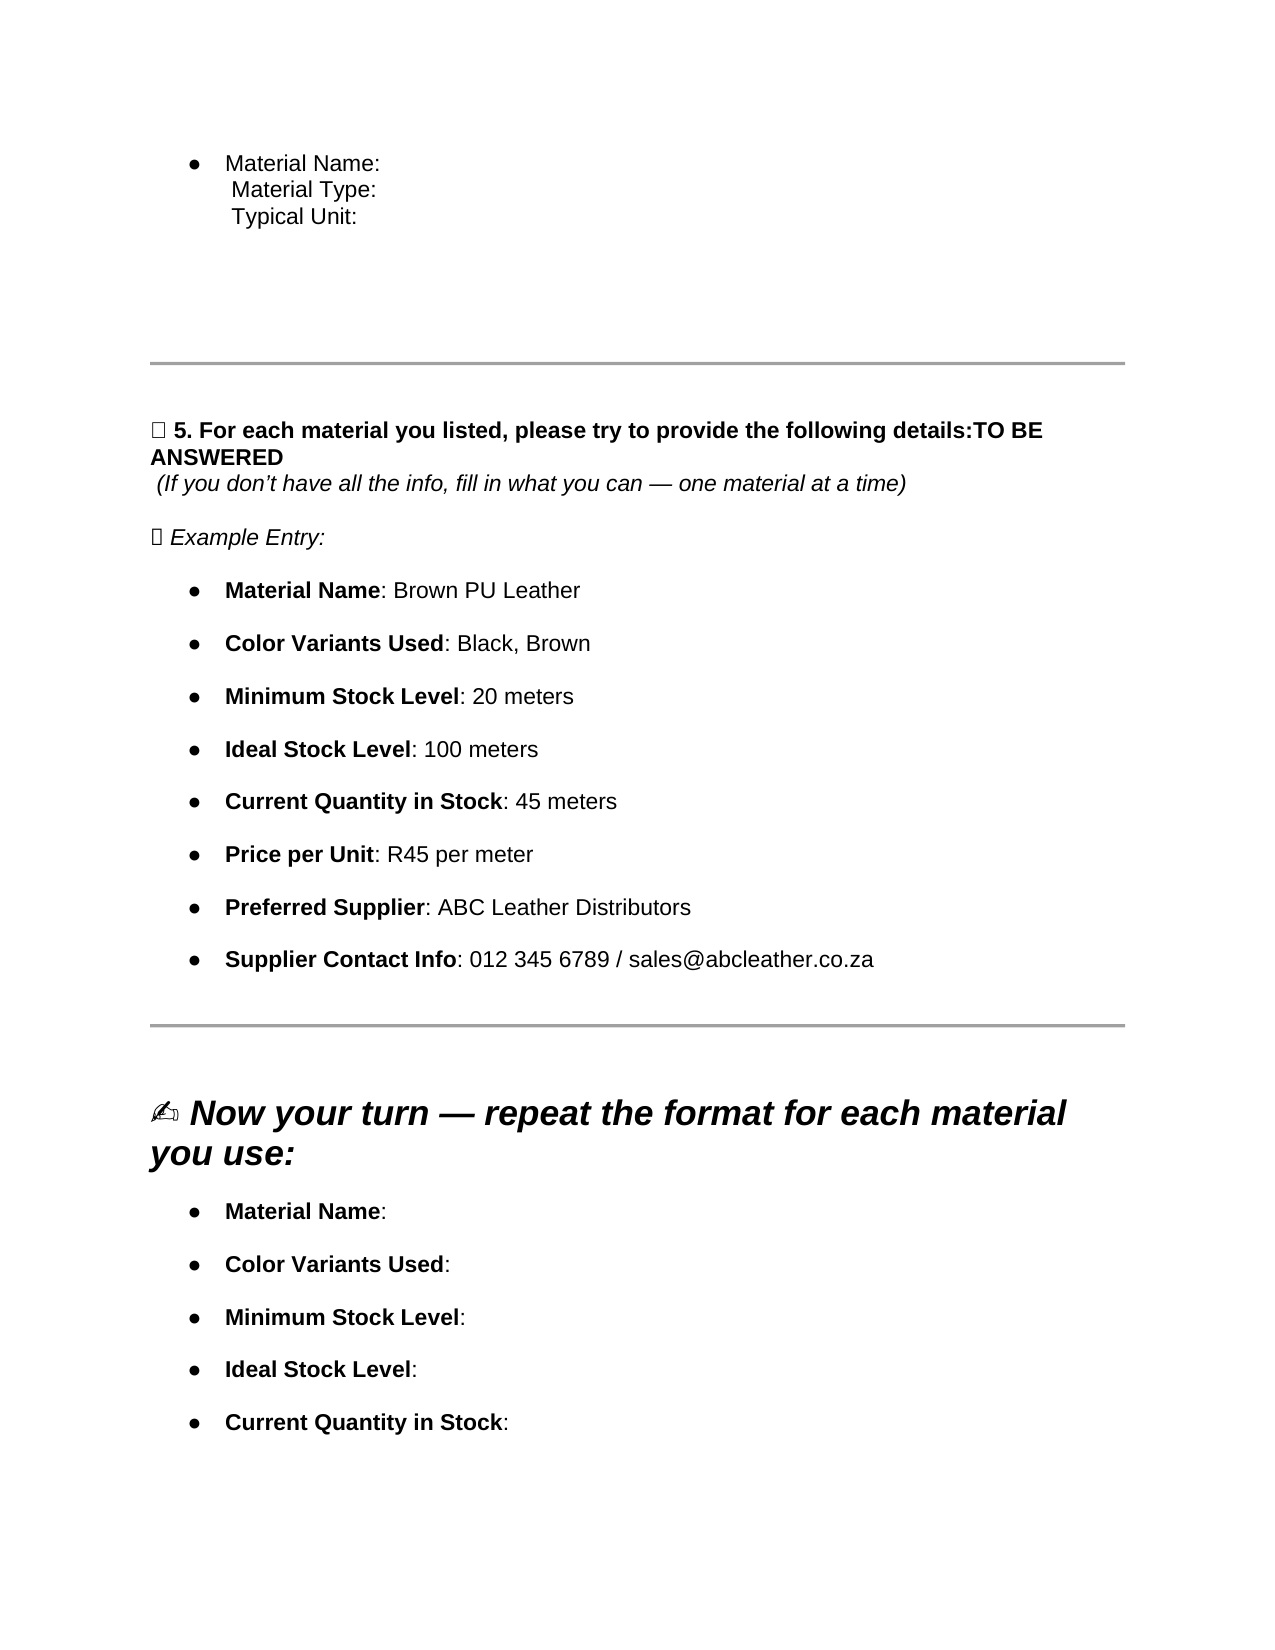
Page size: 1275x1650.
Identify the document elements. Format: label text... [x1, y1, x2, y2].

list Minimum Stock Level: 20 meters [187, 683, 1125, 736]
list Current Quantity in Stock: [187, 1409, 1125, 1462]
list Ideal Stock Level: [187, 1356, 1125, 1409]
list Current Quantity in Stock: 45 meters [187, 788, 1125, 841]
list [187, 150, 1125, 255]
list Minimum Stock Level: [187, 1304, 1125, 1356]
list Ideal Stock Level: 100 meters [187, 736, 1125, 788]
list Color Variants Used: Black, Brown [187, 630, 1125, 683]
list Supplier Contact Info: 012 345 6789 / sales@abcleather.co.za [187, 946, 1125, 999]
list Material Name: [187, 1198, 1125, 1251]
text 🔹 5. For each material you listed, please try to provide the following details:TO BE ANSWERED (If you don’t have all the info, fill in what you can — one material at a time) [150, 417, 1125, 496]
text ✅ Example Entry: [150, 521, 1125, 552]
subtitle ✍️ Now your turn — repeat the format for each material you use: [150, 1092, 1125, 1173]
list Color Variants Used: [187, 1251, 1125, 1304]
list Price per Unit: R45 per meter [187, 841, 1125, 894]
list Material Name: Brown PU Leather [187, 577, 1125, 630]
list Preferred Supplier: ABC Leather Distributors [187, 894, 1125, 946]
